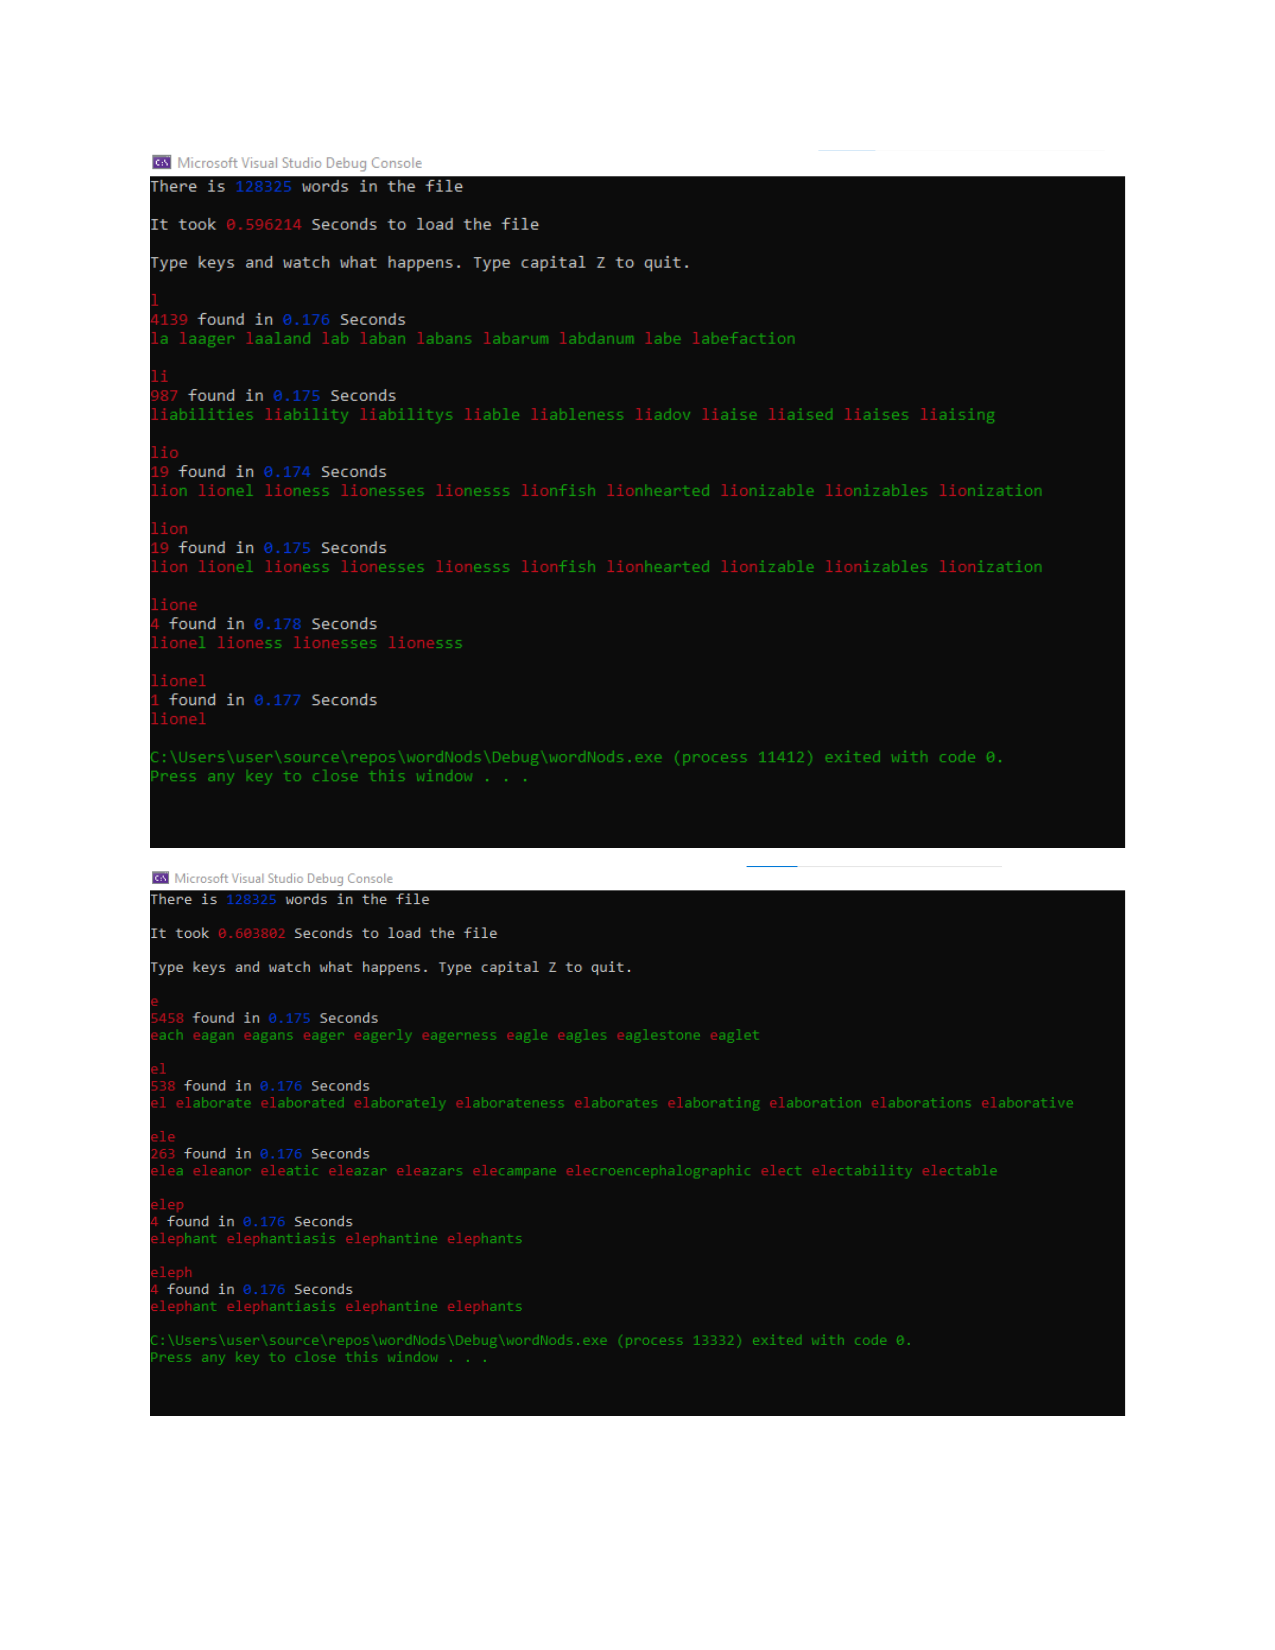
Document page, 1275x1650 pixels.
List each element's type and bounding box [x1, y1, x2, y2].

picture [150, 866, 1125, 1416]
picture [150, 150, 1125, 848]
